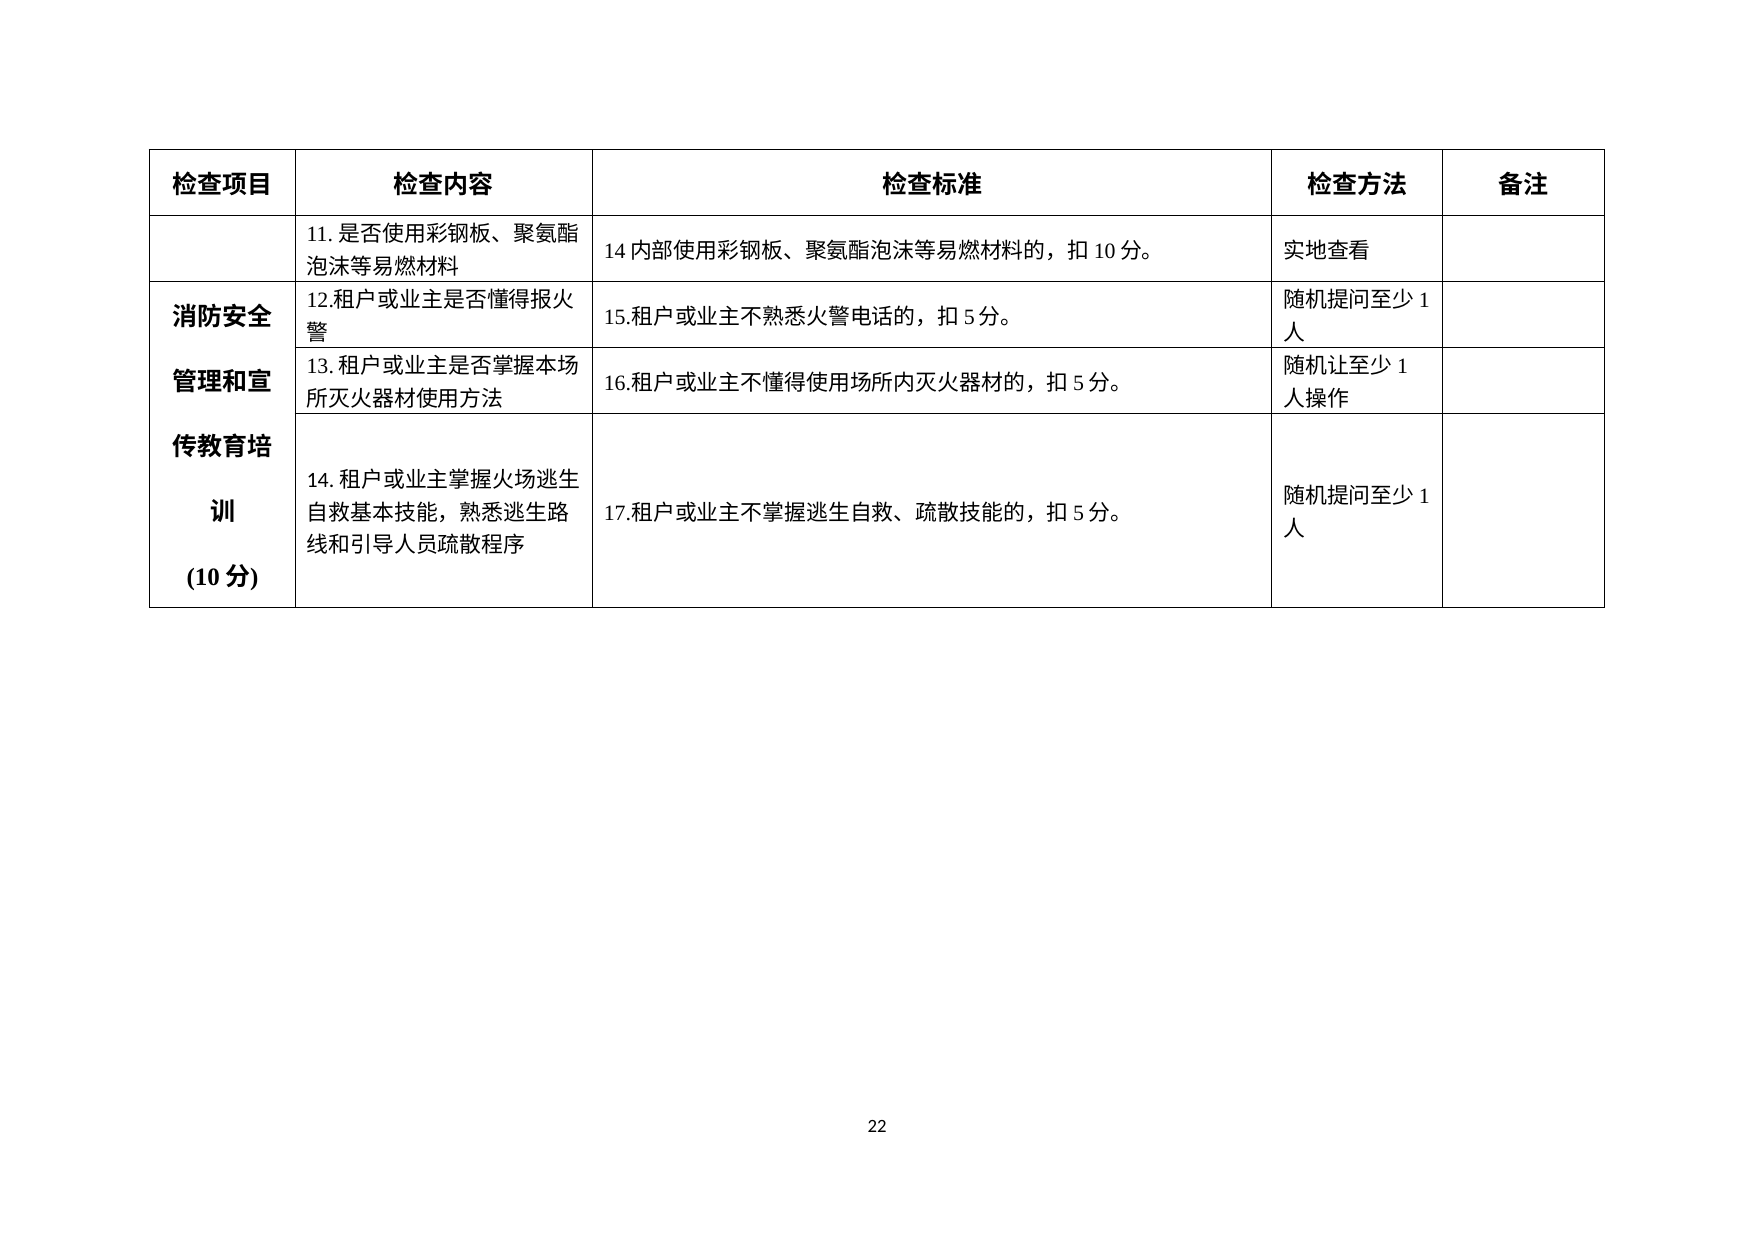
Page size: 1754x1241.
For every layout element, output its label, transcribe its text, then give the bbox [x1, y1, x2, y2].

table_header 检查项目 [150, 150, 295, 215]
table_header 检查内容 [296, 150, 592, 215]
table_cell 11. 是否使用彩钢板、聚氨酯泡沫等易燃材料 [296, 216, 592, 281]
table_header 检查方法 [1272, 150, 1442, 215]
table_header 检查标准 [593, 150, 1271, 215]
table_cell 12.租户或业主是否懂得报火警 [296, 282, 592, 347]
table_header 备注 [1443, 150, 1604, 215]
table_cell [1443, 348, 1604, 413]
table_cell 13. 租户或业主是否掌握本场所灭火器材使用方法 [296, 348, 592, 413]
table_cell 消防安全管理和宣传教育培训 (10分) [150, 282, 295, 607]
table_cell 14内部使用彩钢板、聚氨酯泡沫等易燃材料的，扣10分。 [593, 216, 1271, 281]
table_cell [1443, 216, 1604, 281]
table_cell 实地查看 [1272, 216, 1442, 281]
table_cell 随机提问至少1人 [1272, 282, 1442, 347]
table_cell 随机提问至少1人 [1272, 414, 1442, 607]
table_cell 17.租户或业主不掌握逃生自救、疏散技能的，扣5分。 [593, 414, 1271, 607]
table_cell 16.租户或业主不懂得使用场所内灭火器材的，扣5分。 [593, 348, 1271, 413]
table_cell 随机让至少1人操作 [1272, 348, 1442, 413]
table_cell [1443, 282, 1604, 347]
table_cell [1443, 414, 1604, 607]
table_cell 15.租户或业主不熟悉火警电话的，扣5分。 [593, 282, 1271, 347]
table_cell 14. 租户或业主掌握火场逃生自救基本技能，熟悉逃生路线和引导人员疏散程序 [296, 414, 592, 607]
